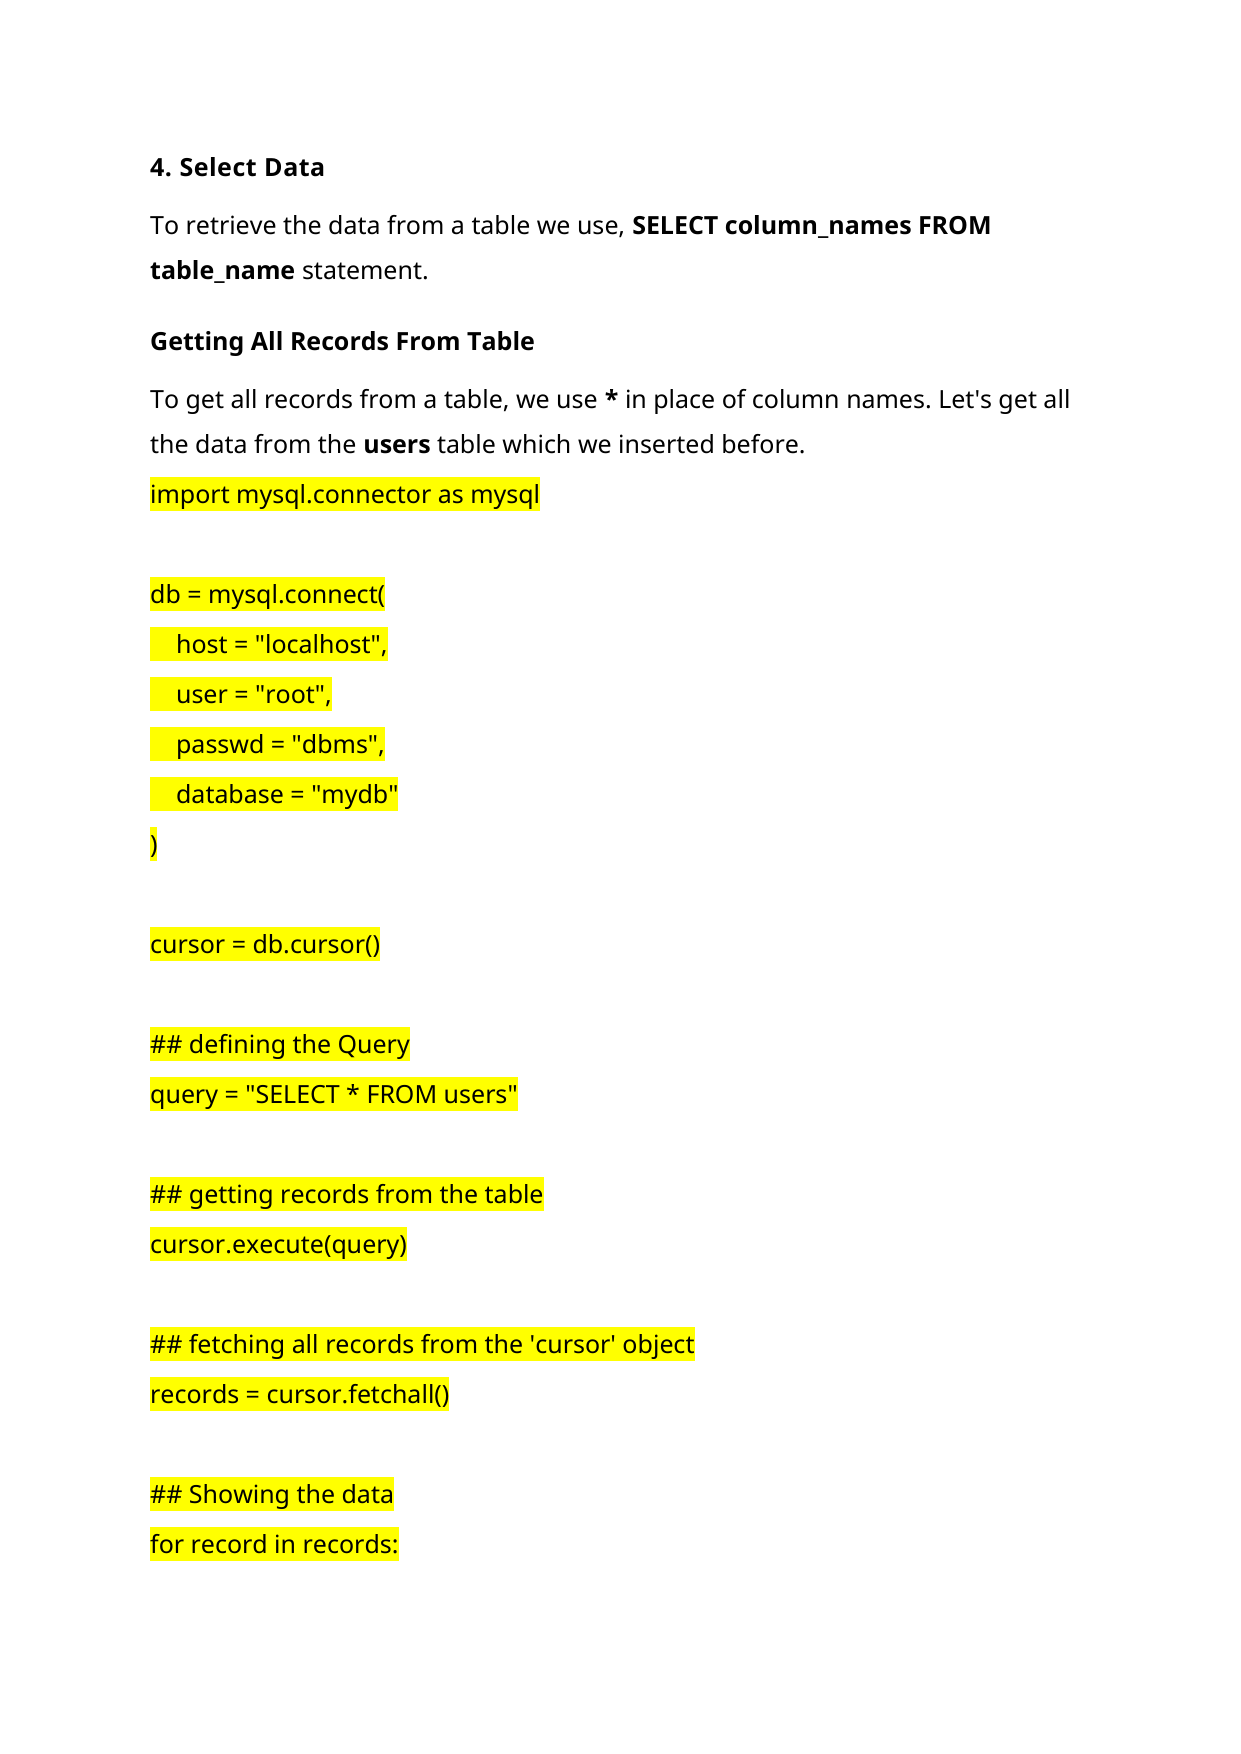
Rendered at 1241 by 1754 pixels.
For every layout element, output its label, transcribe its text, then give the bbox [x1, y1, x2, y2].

text import mysql.connector as mysql [150, 461, 1090, 511]
text records = cursor.fetchall() [150, 1361, 1090, 1411]
text cursor = db.cursor() [150, 911, 1090, 961]
text user = "root", [150, 661, 1090, 711]
text To retrieve the data from a table we use, SELECT column_names FROM table_name statement. [150, 197, 1090, 287]
text ) [150, 811, 1090, 861]
text Getting All Records From Table [150, 324, 1090, 358]
text ## fetching all records from the 'cursor' object [150, 1311, 1090, 1361]
text database = "mydb" [150, 761, 1090, 811]
text To get all records from a table, we use * in place of column names. Let's get all the data from the users table which we inserted before. [150, 371, 1090, 461]
text ## Showing the data [150, 1461, 1090, 1511]
text cursor.execute(query) [150, 1211, 1090, 1261]
text query = "SELECT * FROM users" [150, 1061, 1090, 1111]
text ## defining the Query [150, 1011, 1090, 1061]
text for record in records: [150, 1511, 1090, 1561]
text passwd = "dbms", [150, 711, 1090, 761]
text ## getting records from the table [150, 1161, 1090, 1211]
text db = mysql.connect( [150, 561, 1090, 611]
text host = "localhost", [150, 611, 1090, 661]
text 4. Select Data [150, 150, 1090, 184]
